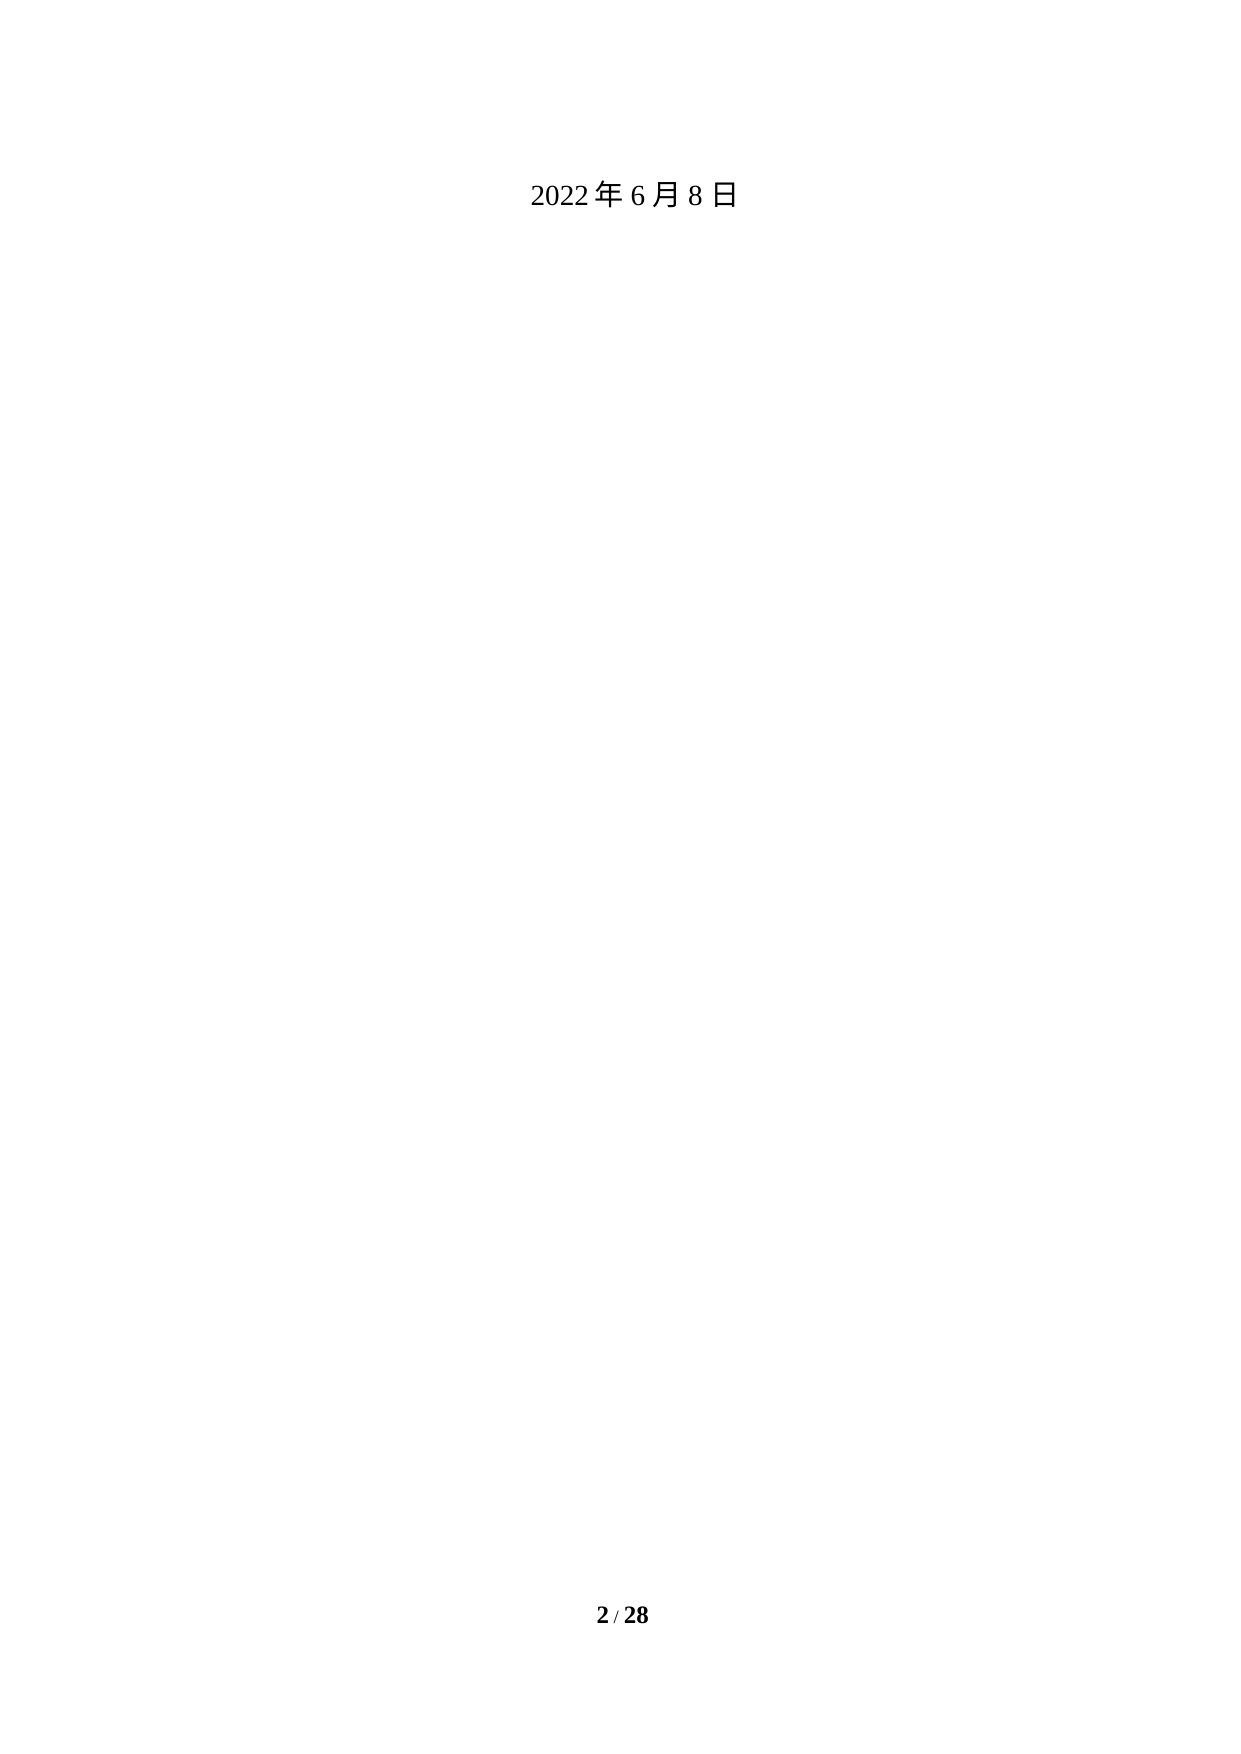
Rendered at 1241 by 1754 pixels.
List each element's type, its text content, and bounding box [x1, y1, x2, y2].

text 2022年 6 月 8 日 [187, 160, 1053, 225]
